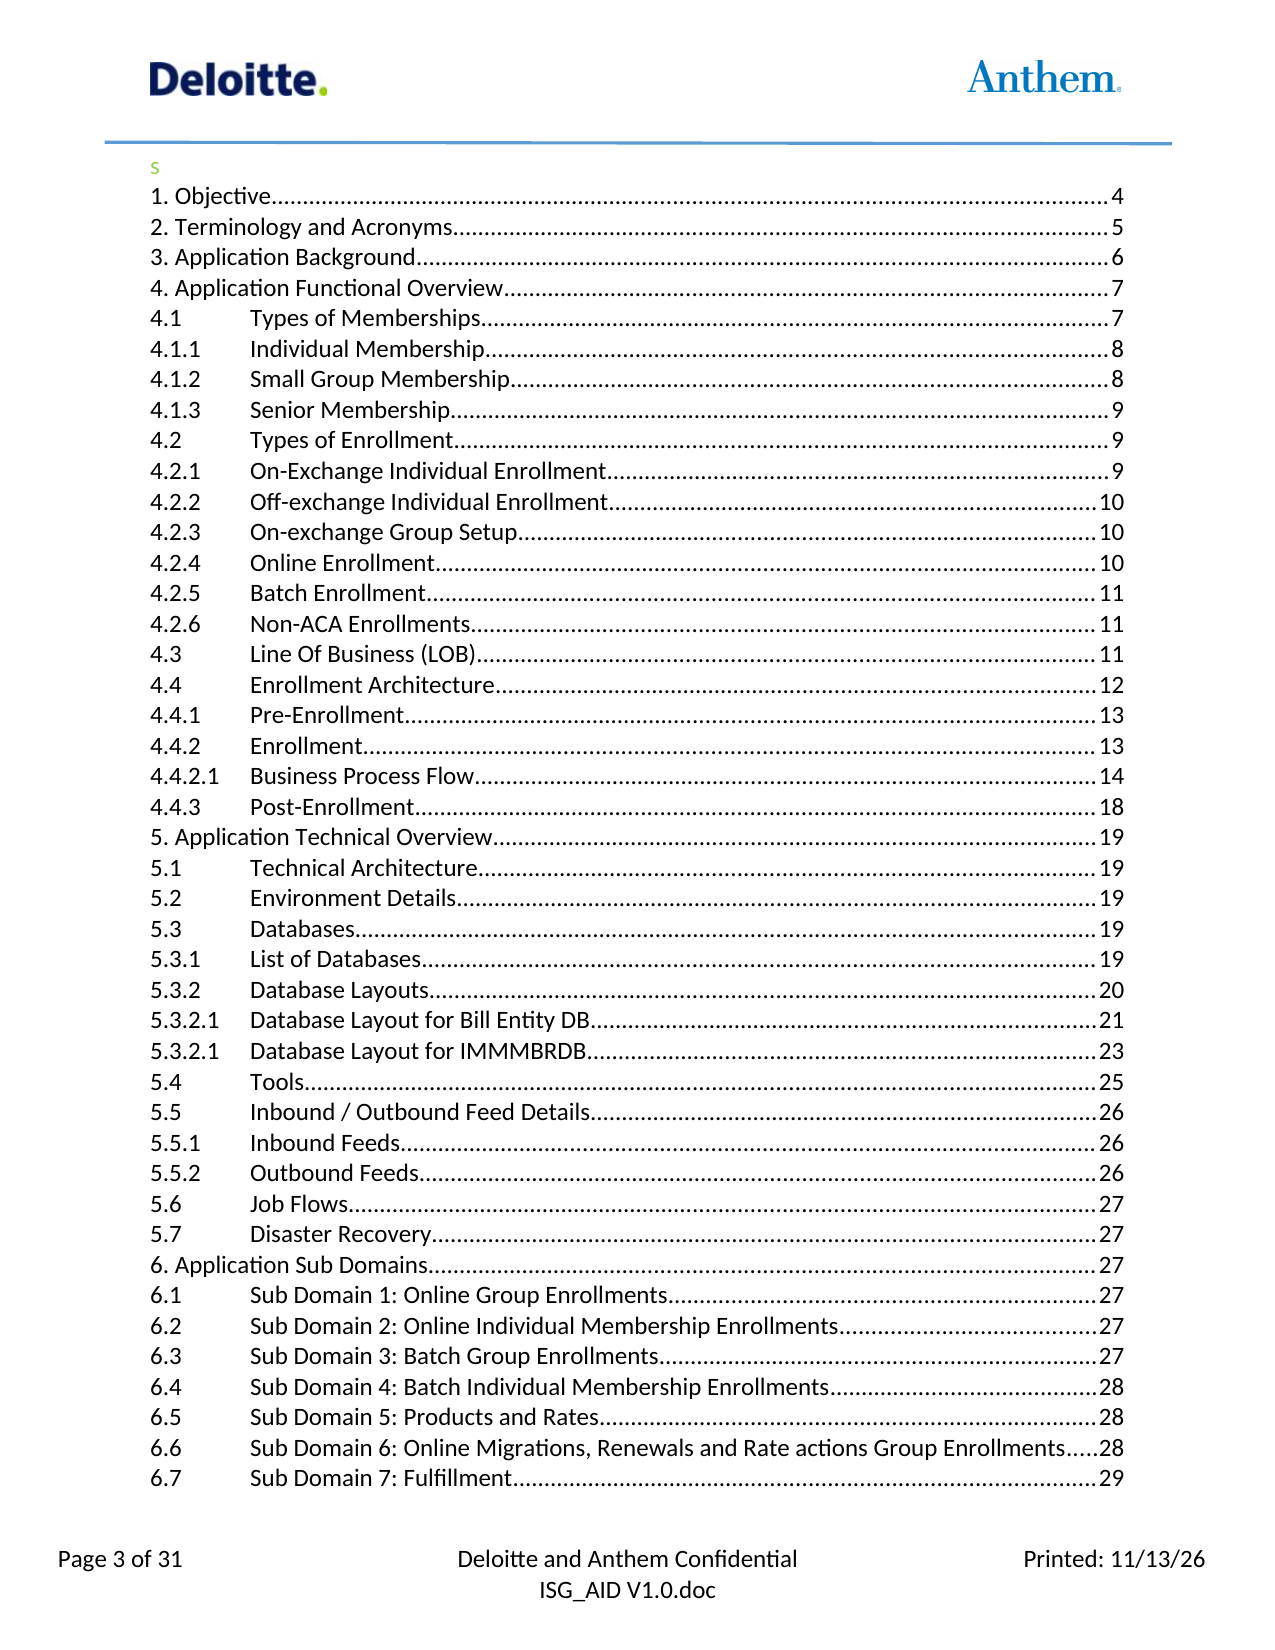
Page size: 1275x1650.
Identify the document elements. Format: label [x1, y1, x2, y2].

picture [150, 62, 328, 96]
picture [967, 60, 1122, 96]
